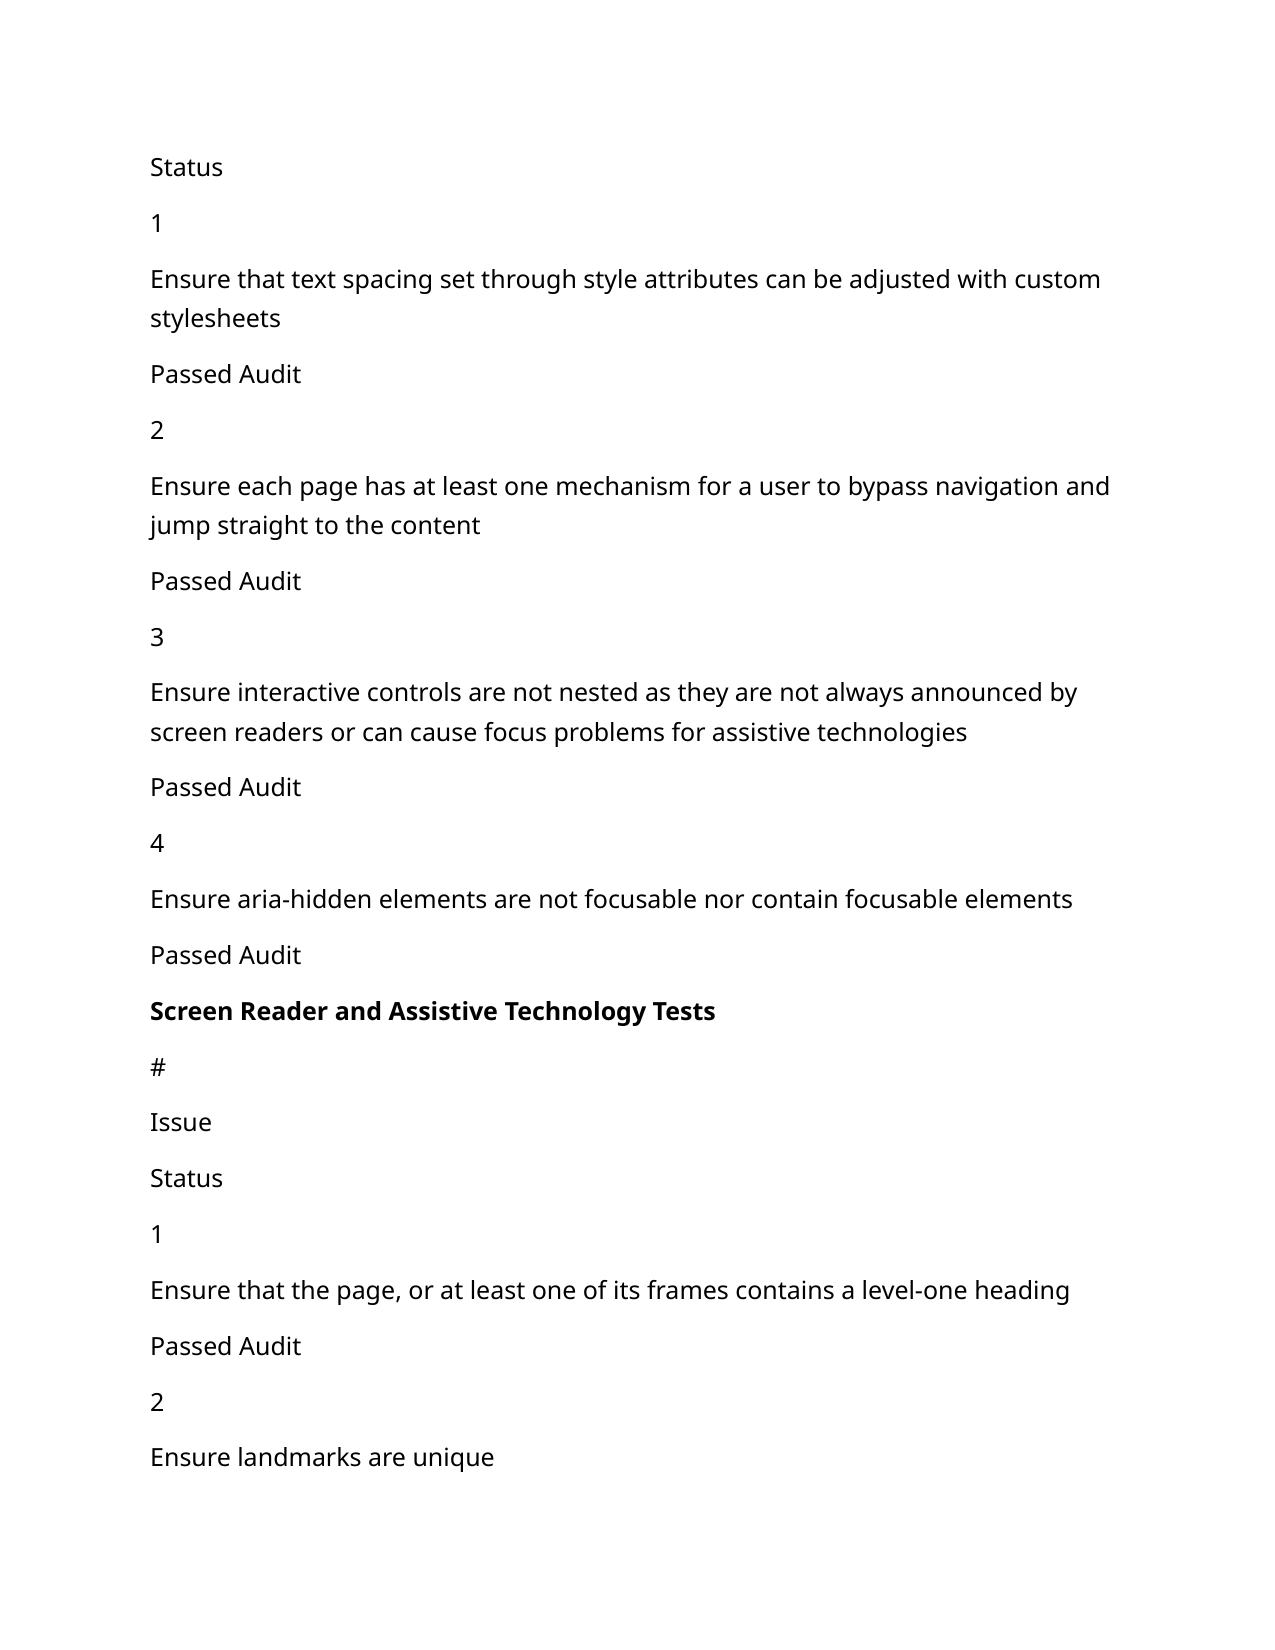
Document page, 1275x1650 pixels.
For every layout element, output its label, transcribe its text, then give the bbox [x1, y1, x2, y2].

text Ensure each page has at least one mechanism for a user to bypass navigation and jump straight to the content [150, 468, 1125, 542]
text Passed Audit [150, 770, 1125, 804]
text 3 [150, 619, 1125, 653]
text Passed Audit [150, 357, 1125, 391]
text Ensure aria-hidden elements are not focusable nor contain focusable elements [150, 882, 1125, 916]
text Ensure interactive controls are not nested as they are not always announced by screen readers or can cause focus problems for assistive technologies [150, 675, 1125, 748]
text Status [150, 150, 1125, 184]
text Passed Audit [150, 1328, 1125, 1362]
text Status [150, 1161, 1125, 1195]
text Ensure landmarks are unique [150, 1440, 1125, 1474]
text 1 [150, 1217, 1125, 1251]
text Passed Audit [150, 563, 1125, 597]
text Passed Audit [150, 937, 1125, 972]
text Screen Reader and Assistive Technology Tests [150, 993, 1125, 1027]
text 2 [150, 1384, 1125, 1418]
text 4 [150, 826, 1125, 860]
text # [150, 1049, 1125, 1083]
text Ensure that text spacing set through style attributes can be adjusted with custom stylesheets [150, 262, 1125, 335]
text Ensure that the page, or at least one of its frames contains a level-one heading [150, 1272, 1125, 1307]
text Issue [150, 1105, 1125, 1139]
text 1 [150, 206, 1125, 240]
text 2 [150, 412, 1125, 447]
